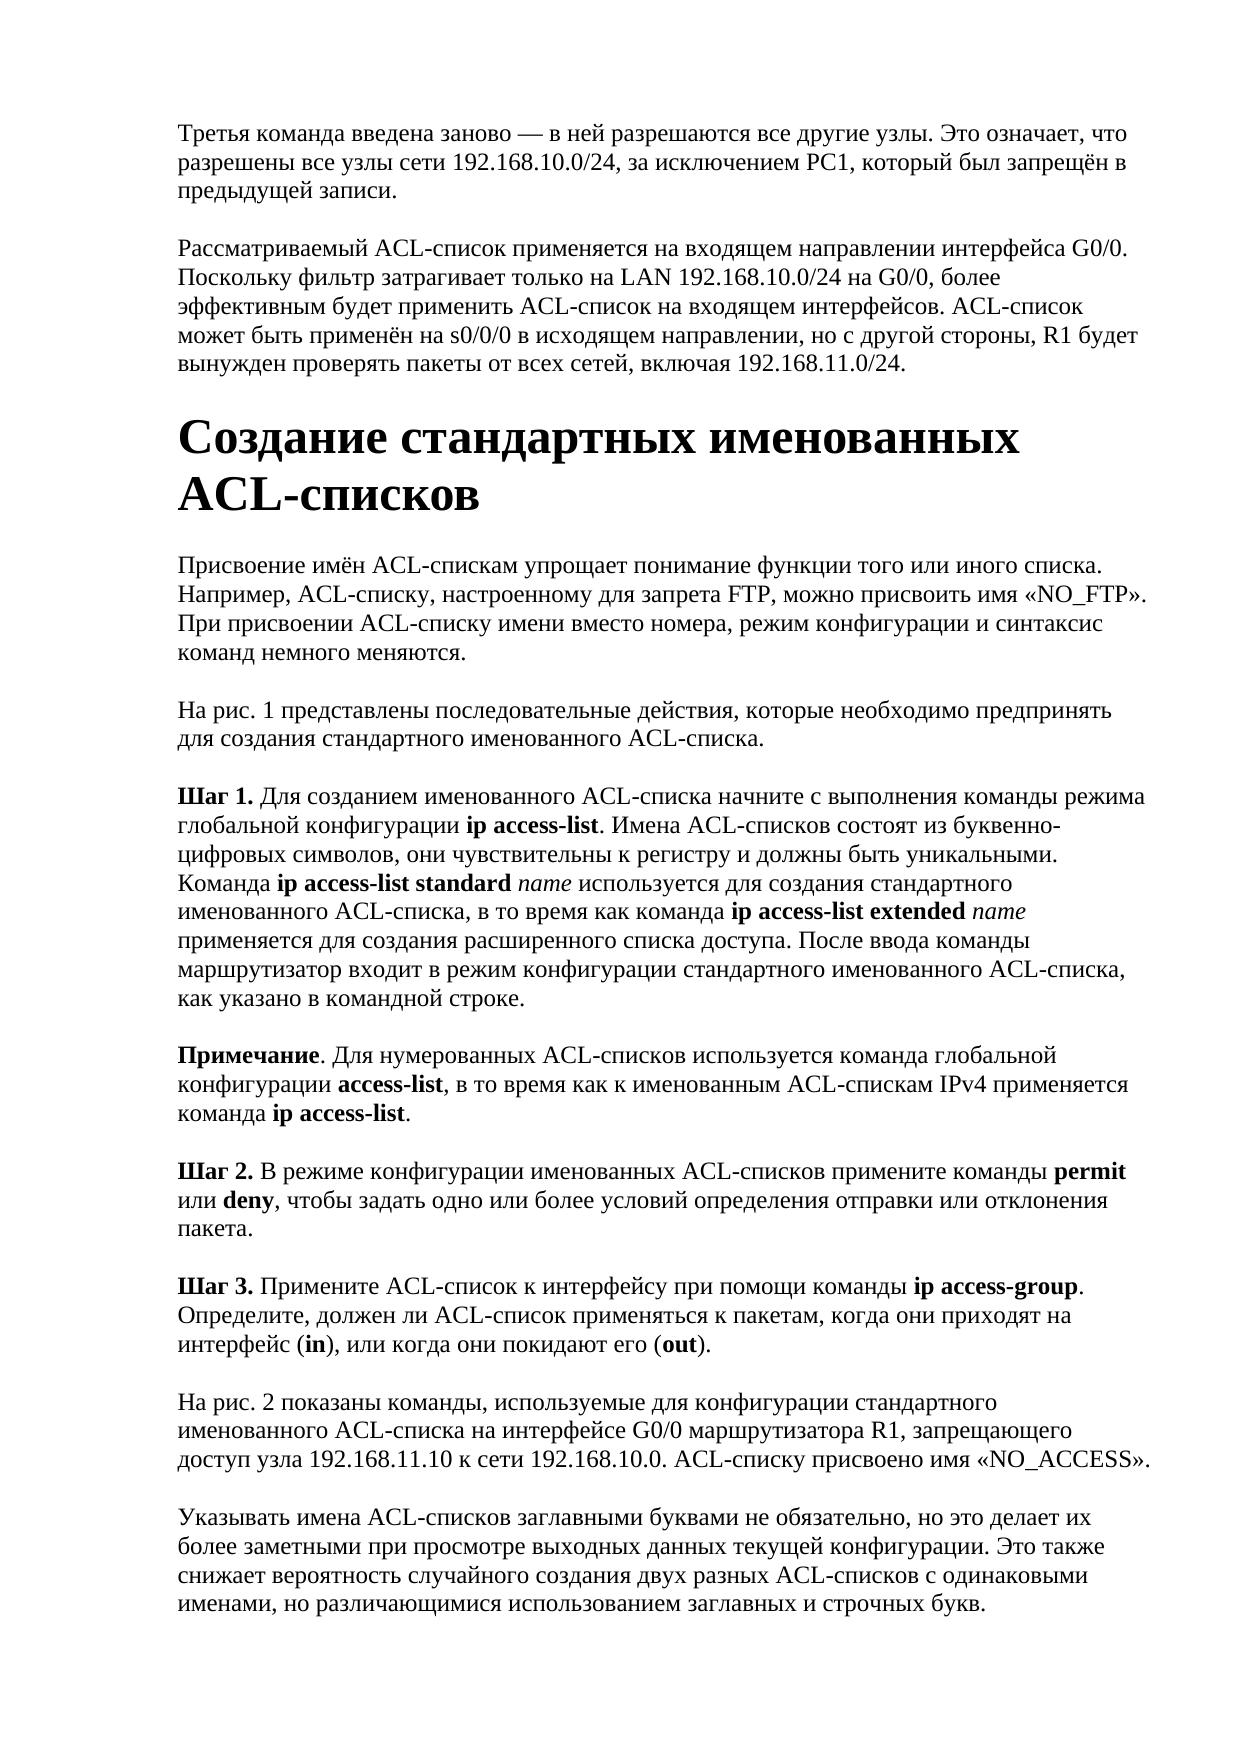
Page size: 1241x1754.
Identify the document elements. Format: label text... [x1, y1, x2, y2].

text Рассматриваемый ACL-список применяется на входящем направлении интерфейса G0/0. Поскольку фильтр затрагивает только на LAN 192.168.10.0/24 на G0/0, более эффективным будет применить ACL-список на входящем интерфейсов. ACL-список может быть применён на s0/0/0 в исходящем направлении, но с другой стороны, R1 будет вынужден проверять пакеты от всех сетей, включая 192.168.11.0/24. [177, 233, 1152, 377]
text Шаг 1. Для созданием именованного ACL-списка начните с выполнения команды режима глобальной конфигурации ip access-list. Имена ACL-списков состоят из буквенно-цифровых символов, они чувствительны к регистру и должны быть уникальными. Команда ip access-list standard name используется для создания стандартного именованного ACL-списка, в то время как команда ip access-list extended name применяется для создания расширенного списка доступа. После ввода команды маршрутизатор входит в режим конфигурации стандартного именованного ACL-списка, как указано в командной строке. [177, 781, 1152, 1011]
text Указывать имена ACL-списков заглавными буквами не обязательно, но это делает их более заметными при просмотре выходных данных текущей конфигурации. Это также снижает вероятность случайного создания двух разных ACL-списков с одинаковыми именами, но различающимися использованием заглавных и строчных букв. [177, 1502, 1152, 1617]
subtitle Создание стандартных именованных ACL-списков [177, 406, 1152, 521]
text Третья команда введена заново — в ней разрешаются все другие узлы. Это означает, что разрешены все узлы сети 192.168.10.0/24, за исключением PC1, который был запрещён в предыдущей записи. [177, 118, 1152, 204]
text Шаг 2. В режиме конфигурации именованных ACL-списков примените команды permit или deny, чтобы задать одно или более условий определения отправки или отклонения пакета. [177, 1156, 1152, 1242]
text На рис. 1 представлены последовательные действия, которые необходимо предпринять для создания стандартного именованного ACL-списка. [177, 695, 1152, 752]
text Примечание. Для нумерованных ACL-списков используется команда глобальной конфигурации access-list, в то время как к именованным ACL-спискам IPv4 применяется команда ip access-list. [177, 1041, 1152, 1127]
text На рис. 2 показаны команды, используемые для конфигурации стандартного именованного ACL-списка на интерфейсе G0/0 маршрутизатора R1, запрещающего доступ узла 192.168.11.10 к сети 192.168.10.0. ACL-списку присвоено имя «NO_ACCESS». [177, 1387, 1152, 1473]
text Присвоение имён ACL-спискам упрощает понимание функции того или иного списка. Например, ACL-списку, настроенному для запрета FTP, можно присвоить имя «NO_FTP». При присвоении ACL-списку имени вместо номера, режим конфигурации и синтаксис команд немного меняются. [177, 551, 1152, 666]
text Шаг 3. Примените ACL-список к интерфейсу при помощи команды ip access-group. Определите, должен ли ACL-список применяться к пакетам, когда они приходят на интерфейс (in), или когда они покидают его (out). [177, 1271, 1152, 1358]
